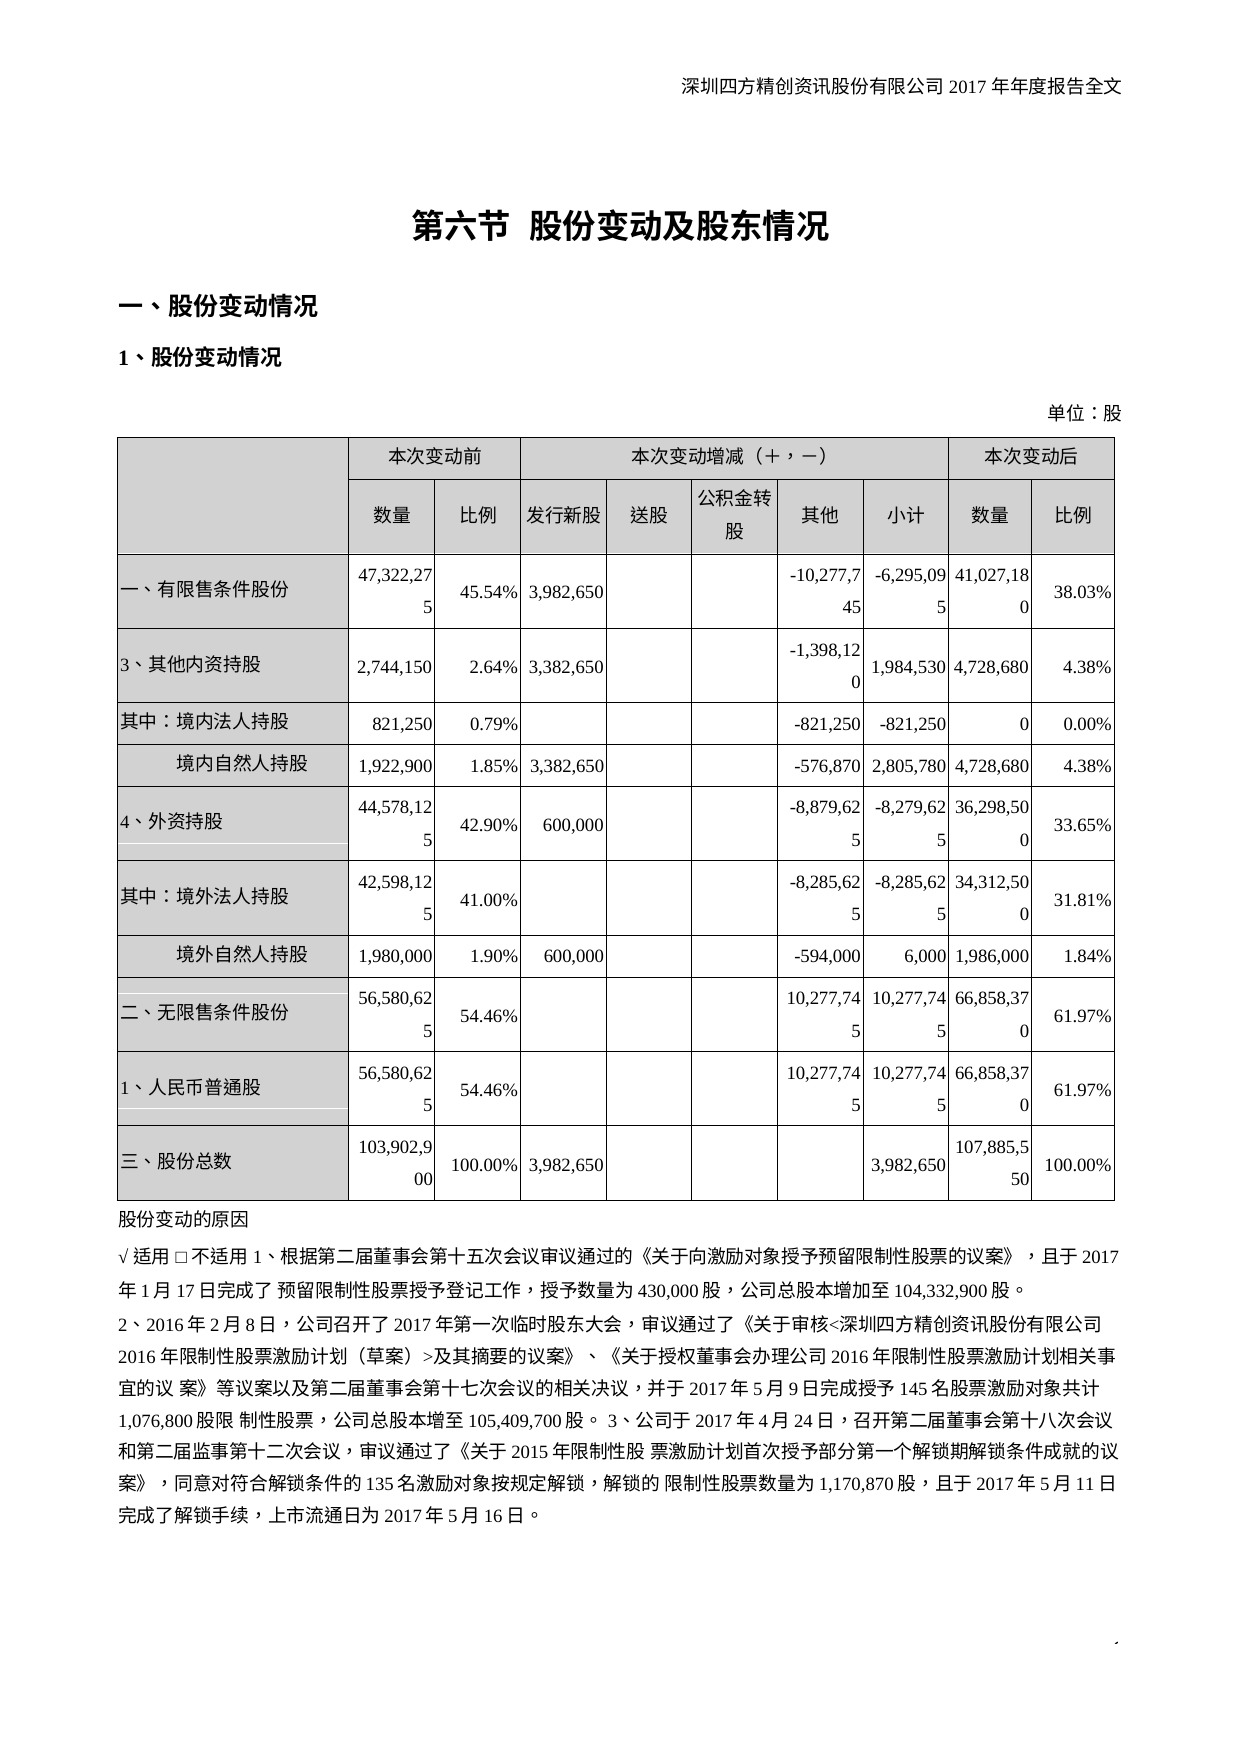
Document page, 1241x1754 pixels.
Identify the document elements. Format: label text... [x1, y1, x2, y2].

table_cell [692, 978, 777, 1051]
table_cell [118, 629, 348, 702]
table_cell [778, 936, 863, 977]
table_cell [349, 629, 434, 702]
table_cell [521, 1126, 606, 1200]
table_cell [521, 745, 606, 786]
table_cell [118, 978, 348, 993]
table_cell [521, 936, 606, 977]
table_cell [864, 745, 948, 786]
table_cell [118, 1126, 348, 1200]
text √ 适用 □ 不适用 1、根据第二届董事会第十五次会议审议通过的《关于向激励对象授予预留限制性股票的议案》，且于2017年1月17日完成了 预留限制性股票授予登记工作，授予数量为430,000股，公司总股本增加至104,332,900股。 [118, 1243, 1138, 1303]
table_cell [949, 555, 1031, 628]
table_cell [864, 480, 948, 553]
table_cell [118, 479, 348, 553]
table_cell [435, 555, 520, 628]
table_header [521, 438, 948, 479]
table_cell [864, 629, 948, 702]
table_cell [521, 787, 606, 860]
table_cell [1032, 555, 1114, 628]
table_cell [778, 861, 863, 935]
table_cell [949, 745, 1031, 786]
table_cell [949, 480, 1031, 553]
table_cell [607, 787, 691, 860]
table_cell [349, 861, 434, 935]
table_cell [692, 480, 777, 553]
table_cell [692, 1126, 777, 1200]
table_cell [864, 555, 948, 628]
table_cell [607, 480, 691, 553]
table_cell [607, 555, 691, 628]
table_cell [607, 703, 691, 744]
text 2、2016年2月8日，公司召开了2017年第一次临时股东大会，审议通过了《关于审核<深圳四方精创资讯股份有限公司2016 年限制性股票激励计划（草案）>及其摘要的议案》、《关于授权董事会办理公司2016年限制性股票激励计划相关事宜的议 案》等议案以及第二届董事会第十七次会议的相关决议，并于2017年5月9日完成授予145名股票激励对象共计1,076,800股限 制性股票，公司总股本增至105,409,700股。 3、公司于2017年4月24日，召开第二届董事会第十八次会议和第二届监事第十二次会议，审议通过了《关于2015年限制性股 票激励计划首次授予部分第一个解锁期解锁条件成就的议案》，同意对符合解锁条件的135名激励对象按规定解锁，解锁的 限制性股票数量为1,170,870股，且于2017年5月11日完成了解锁手续，上市流通日为2017年5月16日。 [118, 1311, 1124, 1528]
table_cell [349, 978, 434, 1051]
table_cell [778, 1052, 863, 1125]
subtitle 第六节 股份变动及股东情况 [411, 200, 1138, 248]
text 股份变动的原因 [118, 1206, 1138, 1232]
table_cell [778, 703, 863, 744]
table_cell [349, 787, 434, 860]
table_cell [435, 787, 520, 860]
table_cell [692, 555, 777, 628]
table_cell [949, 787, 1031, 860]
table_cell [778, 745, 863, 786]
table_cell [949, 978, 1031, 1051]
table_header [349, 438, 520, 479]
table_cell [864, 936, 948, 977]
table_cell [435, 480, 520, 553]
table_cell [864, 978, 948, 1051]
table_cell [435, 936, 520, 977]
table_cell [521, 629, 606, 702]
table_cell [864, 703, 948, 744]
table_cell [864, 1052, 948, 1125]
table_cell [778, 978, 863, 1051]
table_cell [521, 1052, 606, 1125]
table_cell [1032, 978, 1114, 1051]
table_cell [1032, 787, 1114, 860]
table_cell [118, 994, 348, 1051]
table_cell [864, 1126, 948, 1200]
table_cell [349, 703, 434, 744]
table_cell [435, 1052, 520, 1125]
text 单位：股 [102, 400, 1122, 425]
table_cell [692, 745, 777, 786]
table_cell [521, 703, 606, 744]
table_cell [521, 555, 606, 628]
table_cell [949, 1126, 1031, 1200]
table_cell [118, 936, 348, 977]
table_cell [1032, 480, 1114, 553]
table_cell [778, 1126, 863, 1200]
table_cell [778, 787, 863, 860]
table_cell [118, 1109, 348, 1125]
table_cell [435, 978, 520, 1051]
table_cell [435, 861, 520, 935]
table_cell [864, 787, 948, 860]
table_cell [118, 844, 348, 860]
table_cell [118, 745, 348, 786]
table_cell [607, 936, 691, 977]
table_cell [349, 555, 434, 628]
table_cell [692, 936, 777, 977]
subtitle 1、股份变动情况 [118, 342, 1138, 371]
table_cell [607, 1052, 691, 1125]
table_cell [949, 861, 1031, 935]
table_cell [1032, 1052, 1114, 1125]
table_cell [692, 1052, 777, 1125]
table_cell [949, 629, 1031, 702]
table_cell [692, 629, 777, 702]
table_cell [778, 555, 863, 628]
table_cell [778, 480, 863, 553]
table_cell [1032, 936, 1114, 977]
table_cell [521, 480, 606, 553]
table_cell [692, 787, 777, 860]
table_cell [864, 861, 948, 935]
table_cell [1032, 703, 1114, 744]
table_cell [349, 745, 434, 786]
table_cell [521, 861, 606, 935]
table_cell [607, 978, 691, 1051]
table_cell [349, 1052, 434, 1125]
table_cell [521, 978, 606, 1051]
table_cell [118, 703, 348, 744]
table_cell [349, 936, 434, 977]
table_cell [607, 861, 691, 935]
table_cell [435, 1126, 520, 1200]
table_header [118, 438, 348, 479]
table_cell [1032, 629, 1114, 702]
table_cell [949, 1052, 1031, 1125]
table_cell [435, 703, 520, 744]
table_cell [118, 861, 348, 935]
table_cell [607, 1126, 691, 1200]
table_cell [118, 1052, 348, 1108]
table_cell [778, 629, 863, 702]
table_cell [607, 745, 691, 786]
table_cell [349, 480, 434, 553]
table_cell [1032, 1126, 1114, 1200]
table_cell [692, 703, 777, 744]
subtitle 一、股份变动情况 [118, 284, 1138, 323]
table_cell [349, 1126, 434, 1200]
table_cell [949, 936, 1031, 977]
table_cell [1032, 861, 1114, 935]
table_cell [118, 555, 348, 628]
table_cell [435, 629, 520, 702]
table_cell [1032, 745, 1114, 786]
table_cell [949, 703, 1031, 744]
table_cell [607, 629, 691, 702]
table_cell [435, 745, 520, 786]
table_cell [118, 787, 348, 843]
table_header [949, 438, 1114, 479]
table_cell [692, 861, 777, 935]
